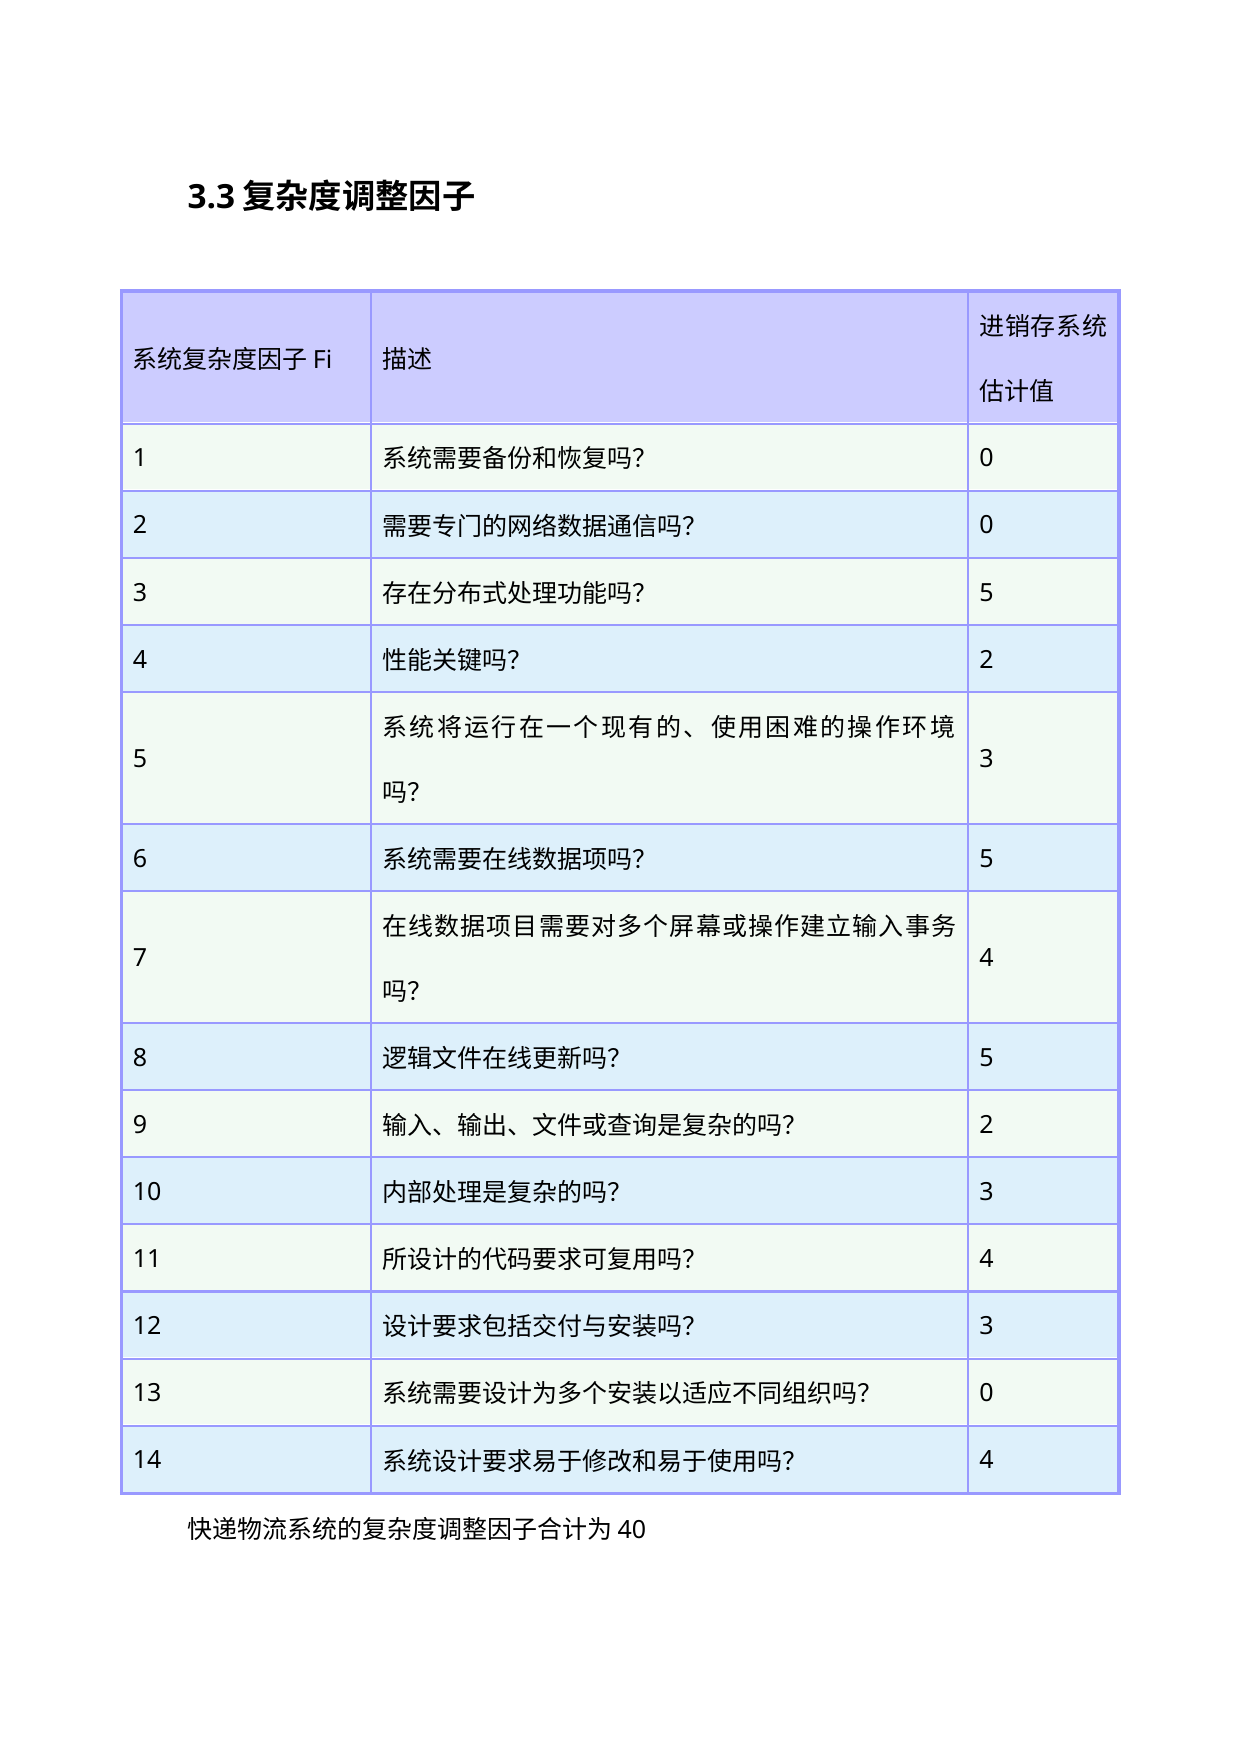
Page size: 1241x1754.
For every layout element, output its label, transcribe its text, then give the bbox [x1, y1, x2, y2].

table_cell 9 [123, 1091, 370, 1156]
table_cell 0 [969, 1360, 1117, 1424]
table_cell 3 [969, 1158, 1117, 1223]
table_header 描述 [372, 293, 967, 422]
table_cell 4 [969, 892, 1117, 1022]
table_cell 5 [123, 693, 370, 823]
table_cell 13 [123, 1360, 370, 1424]
table_cell 14 [123, 1427, 370, 1492]
table_cell 5 [969, 1024, 1117, 1089]
table_cell 性能关键吗？ [372, 626, 967, 691]
table_cell 2 [969, 1091, 1117, 1156]
table_cell 系统需要在线数据项吗？ [372, 825, 967, 890]
table_cell 5 [969, 825, 1117, 890]
table_cell 在线数据项目需要对多个屏幕或操作建立输入事务吗？ [372, 892, 967, 1022]
table_cell 3 [969, 693, 1117, 823]
table_cell 4 [969, 1225, 1117, 1290]
table_cell 12 [123, 1293, 370, 1357]
table_cell 3 [969, 1293, 1117, 1357]
table_cell 7 [123, 892, 370, 1022]
subtitle 3.3复杂度调整因子 [187, 162, 1053, 227]
table_cell 存在分布式处理功能吗？ [372, 559, 967, 624]
table_cell 3 [123, 559, 370, 624]
table_cell 系统需要备份和恢复吗？ [372, 425, 967, 489]
table_cell 6 [123, 825, 370, 890]
table_cell 内部处理是复杂的吗？ [372, 1158, 967, 1223]
table_cell 0 [969, 425, 1117, 489]
table_cell 8 [123, 1024, 370, 1089]
table_cell 1 [123, 425, 370, 489]
table_cell 10 [123, 1158, 370, 1223]
table_cell 0 [969, 492, 1117, 557]
table_cell 设计要求包括交付与安装吗？ [372, 1293, 967, 1357]
table_header 进销存系统估计值 [969, 293, 1117, 422]
text 快递物流系统的复杂度调整因子合计为40 [187, 1495, 1053, 1560]
table_cell 系统需要设计为多个安装以适应不同组织吗？ [372, 1360, 967, 1424]
table_cell 11 [123, 1225, 370, 1290]
table_cell 系统将运行在一个现有的、使用困难的操作环境吗？ [372, 693, 967, 823]
table_header 系统复杂度因子Fi [123, 293, 370, 422]
table_cell 2 [969, 626, 1117, 691]
table_cell 系统设计要求易于修改和易于使用吗？ [372, 1427, 967, 1492]
table_cell 2 [123, 492, 370, 557]
table_cell 5 [969, 559, 1117, 624]
table_cell 需要专门的网络数据通信吗？ [372, 492, 967, 557]
table_cell 逻辑文件在线更新吗？ [372, 1024, 967, 1089]
table_cell 输入、输出、文件或查询是复杂的吗？ [372, 1091, 967, 1156]
table_cell 所设计的代码要求可复用吗？ [372, 1225, 967, 1290]
table_cell 4 [123, 626, 370, 691]
table_cell 4 [969, 1427, 1117, 1492]
